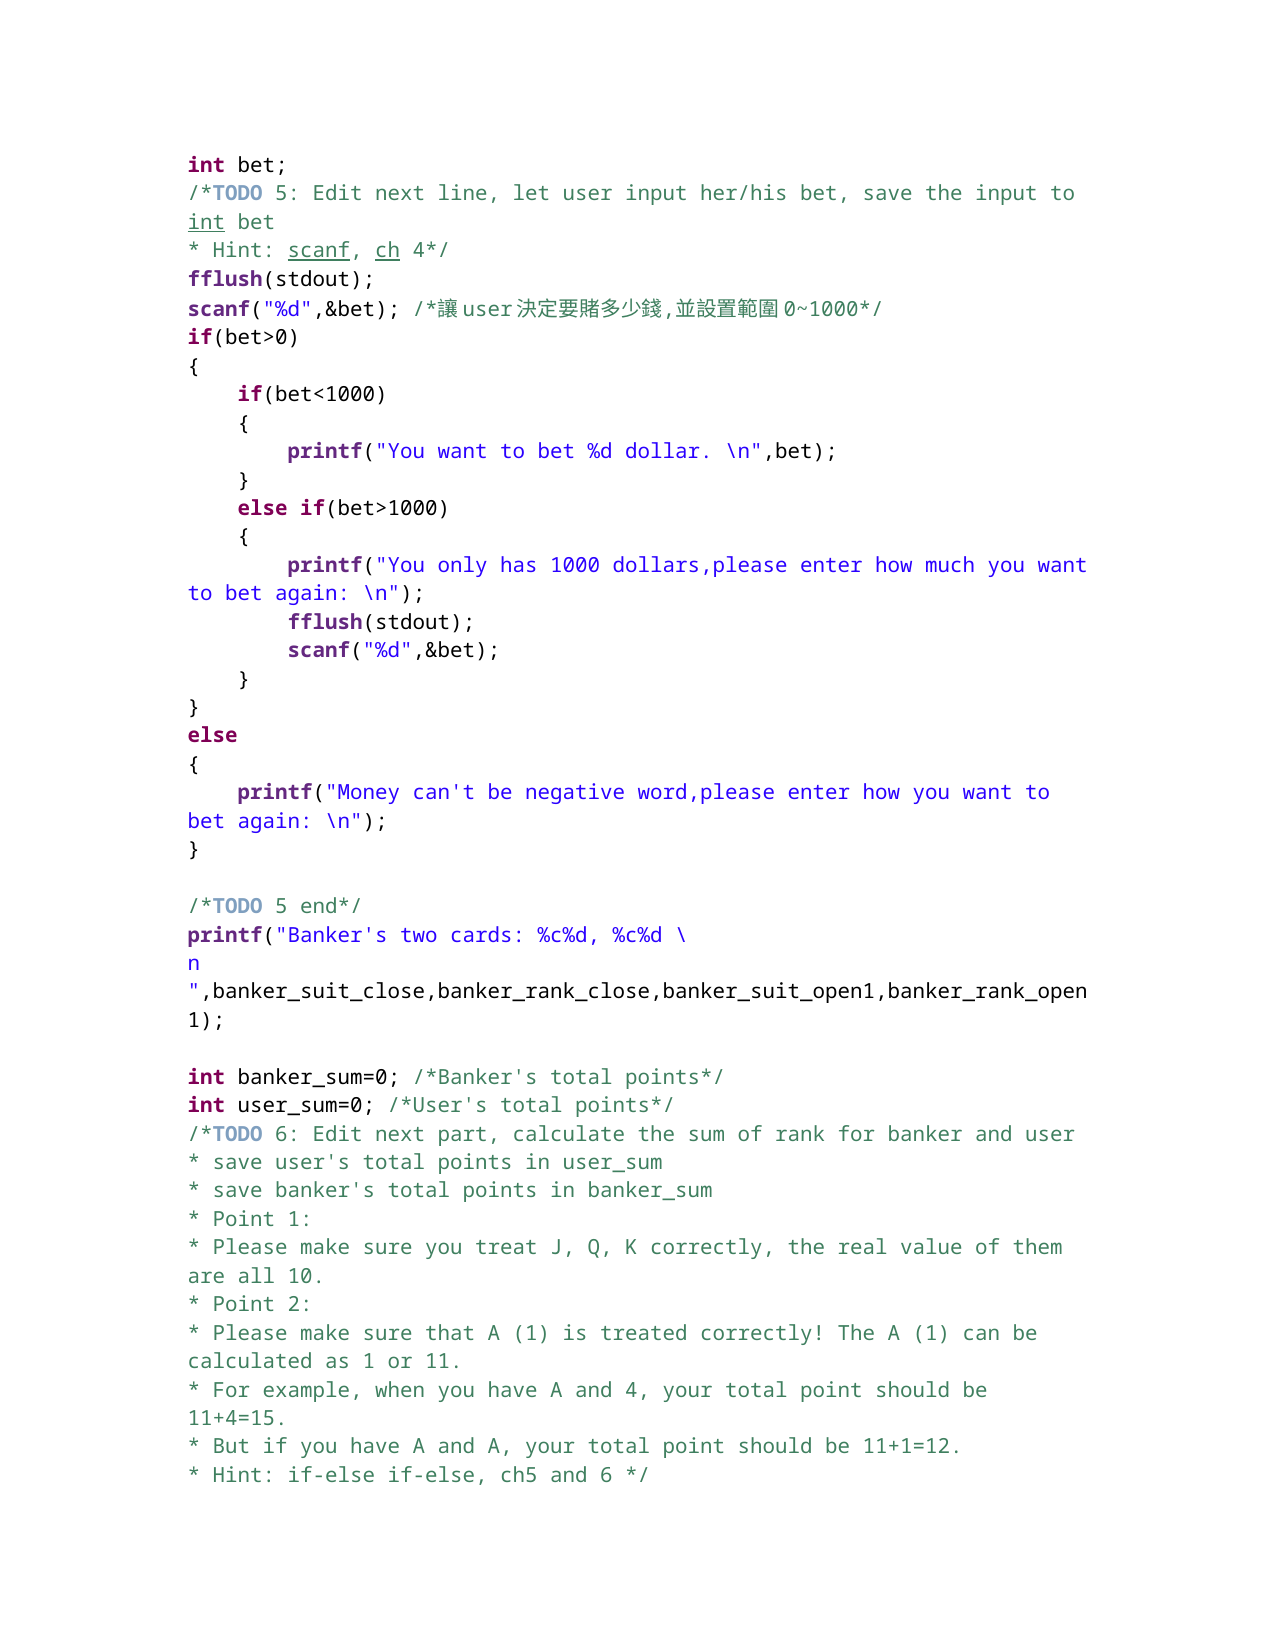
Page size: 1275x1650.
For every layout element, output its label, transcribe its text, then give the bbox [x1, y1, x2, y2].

text * But if you have A and A, your total point should be 11+1=12. [187, 1432, 1087, 1460]
text scanf("%d",&bet); /*讓user決定要賭多少錢,並設置範圍0~1000*/ [187, 292, 1087, 322]
text * Please make sure that A (1) is treated correctly! The A (1) can be calculated as 1 or 11. [187, 1318, 1087, 1375]
text * Hint: scanf, ch 4*/ [187, 235, 1087, 264]
text int banker_sum=0; /*Banker's total points*/ [187, 1062, 1087, 1090]
text else if(bet>1000) [187, 493, 1087, 522]
text * save user's total points in user_sum [187, 1147, 1087, 1176]
text if(bet<1000) [187, 379, 1087, 408]
text { [187, 408, 1087, 436]
text * Hint: if-else if-else, ch5 and 6 */ [187, 1460, 1087, 1488]
text } [187, 664, 1087, 692]
text fflush(stdout); [187, 264, 1087, 292]
text * Please make sure you treat J, Q, K correctly, the real value of them are all 10. [187, 1232, 1087, 1289]
text /*TODO 6: Edit next part, calculate the sum of rank for banker and user [187, 1119, 1087, 1147]
text { [187, 351, 1087, 379]
text * Point 2: [187, 1289, 1087, 1318]
text } [187, 692, 1087, 721]
text else [187, 721, 1087, 749]
text printf("Money can't be negative word,please enter how you want to bet again: \n"); [187, 777, 1087, 834]
text { [187, 749, 1087, 777]
text printf("You want to bet %d dollar. \n",bet); [187, 436, 1087, 465]
text * For example, when you have A and 4, your total point should be 11+4=15. [187, 1375, 1087, 1432]
text * save banker's total points in banker_sum [187, 1176, 1087, 1204]
text /*TODO 5: Edit next line, let user input her/his bet, save the input to int bet [187, 178, 1087, 235]
text { [187, 522, 1087, 550]
text /*TODO 5 end*/ [187, 891, 1087, 920]
text } [187, 834, 1087, 863]
text } [187, 465, 1087, 493]
text scanf("%d",&bet); [187, 635, 1087, 664]
text int bet; [187, 150, 1087, 178]
text fflush(stdout); [187, 607, 1087, 635]
text if(bet>0) [187, 322, 1087, 351]
text * Point 1: [187, 1204, 1087, 1232]
text printf("You only has 1000 dollars,please enter how much you want to bet again: \n"); [187, 550, 1087, 607]
text printf("Banker's two cards: %c%d, %c%d \n",banker_suit_close,banker_rank_close,banker_suit_open1,banker_rank_open1); [187, 920, 1087, 1033]
text int user_sum=0; /*User's total points*/ [187, 1090, 1087, 1119]
